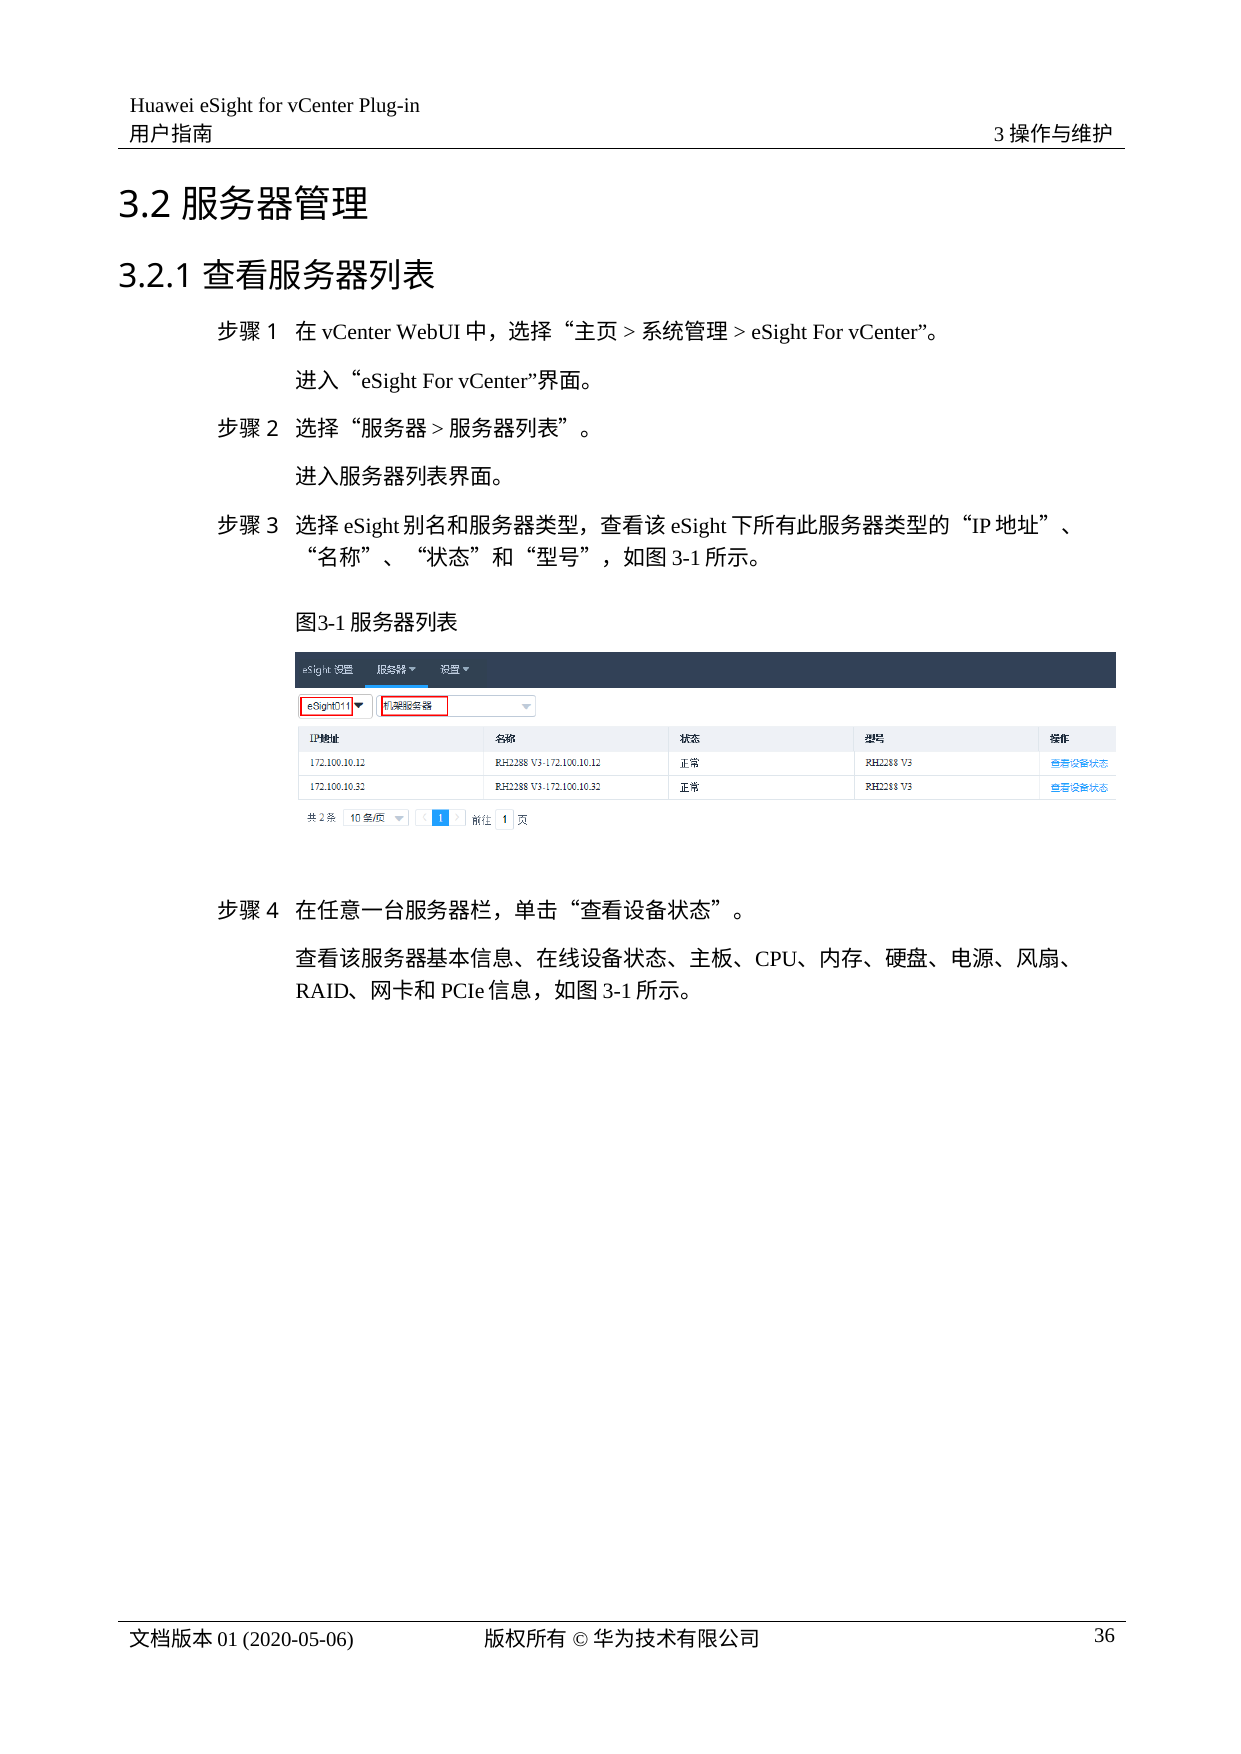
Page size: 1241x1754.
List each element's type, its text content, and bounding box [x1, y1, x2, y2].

text 选择eSight别名和服务器类型，查看该eSight下所有此服务器类型的“IP地址”、“名称”、“状态”和“型号”，如图3-10所示。 [279, 508, 1122, 571]
text 在任意一台服务器栏，单击“查看设备状态”。 [279, 893, 1122, 924]
list 在vCenter WebUI中，选择“主页 > 系统管理 > eSight For vCenter”。 [279, 314, 1122, 346]
subtitle 查看服务器列表 [118, 249, 1122, 297]
picture [295, 652, 1116, 834]
text 进入服务器列表界面。 [295, 459, 1122, 491]
text 进入“eSight For vCenter”界面。 [295, 363, 1122, 394]
text 服务器列表 [295, 604, 1122, 636]
text 查看该服务器基本信息、在线设备状态、主板、CPU、内存、硬盘、电源、风扇、RAID、网卡和PCIe信息，如图3-11所示。 [295, 941, 1122, 1004]
text 选择“服务器 > 服务器列表”。 [279, 411, 1122, 443]
subtitle 服务器管理 [118, 177, 1122, 228]
